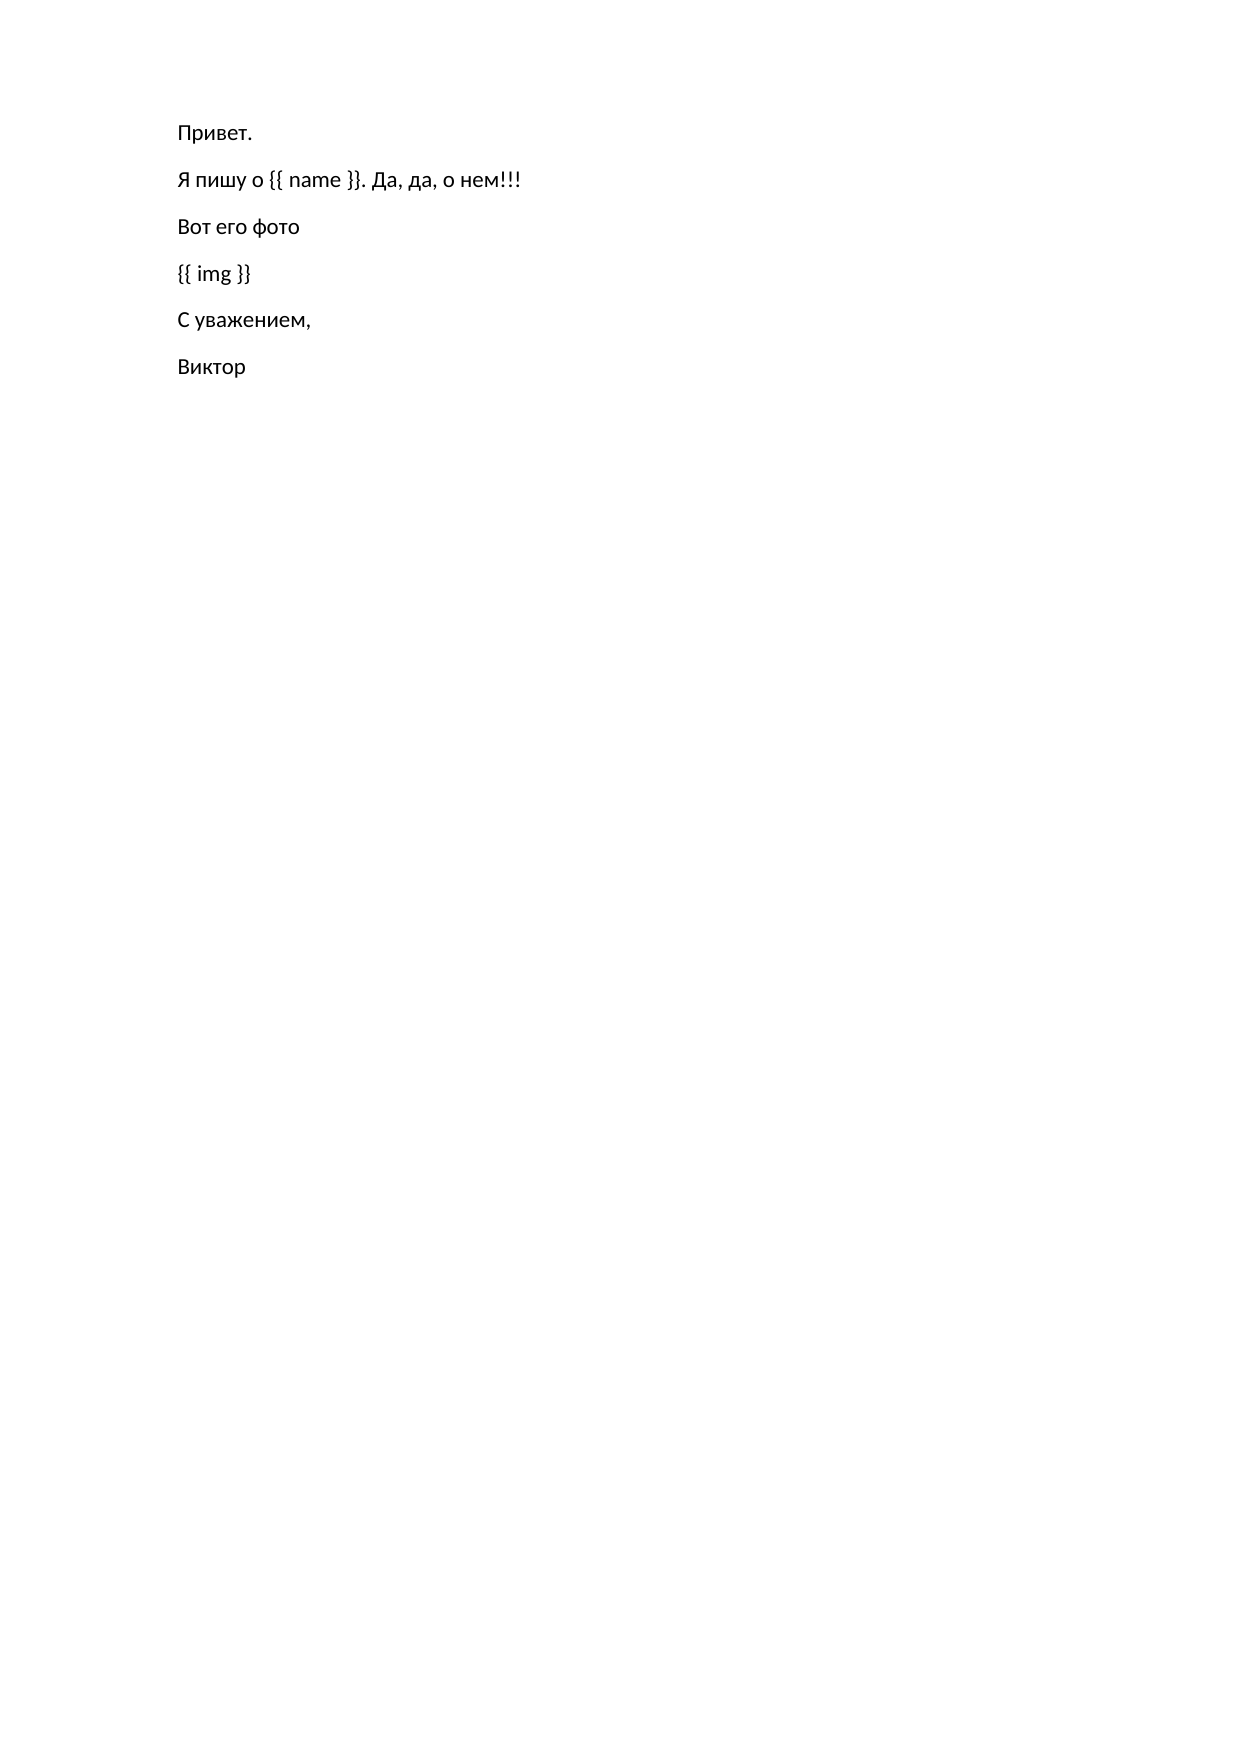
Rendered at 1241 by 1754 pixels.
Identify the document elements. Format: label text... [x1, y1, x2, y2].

text Я пишу о {{ name }}. Да, да, о нем!!! [177, 165, 1152, 193]
text {{ img }} [177, 259, 1152, 287]
text Виктор [177, 352, 1152, 381]
text Вот его фото [177, 212, 1152, 240]
text Привет. [177, 118, 1152, 146]
text С уважением, [177, 306, 1152, 334]
